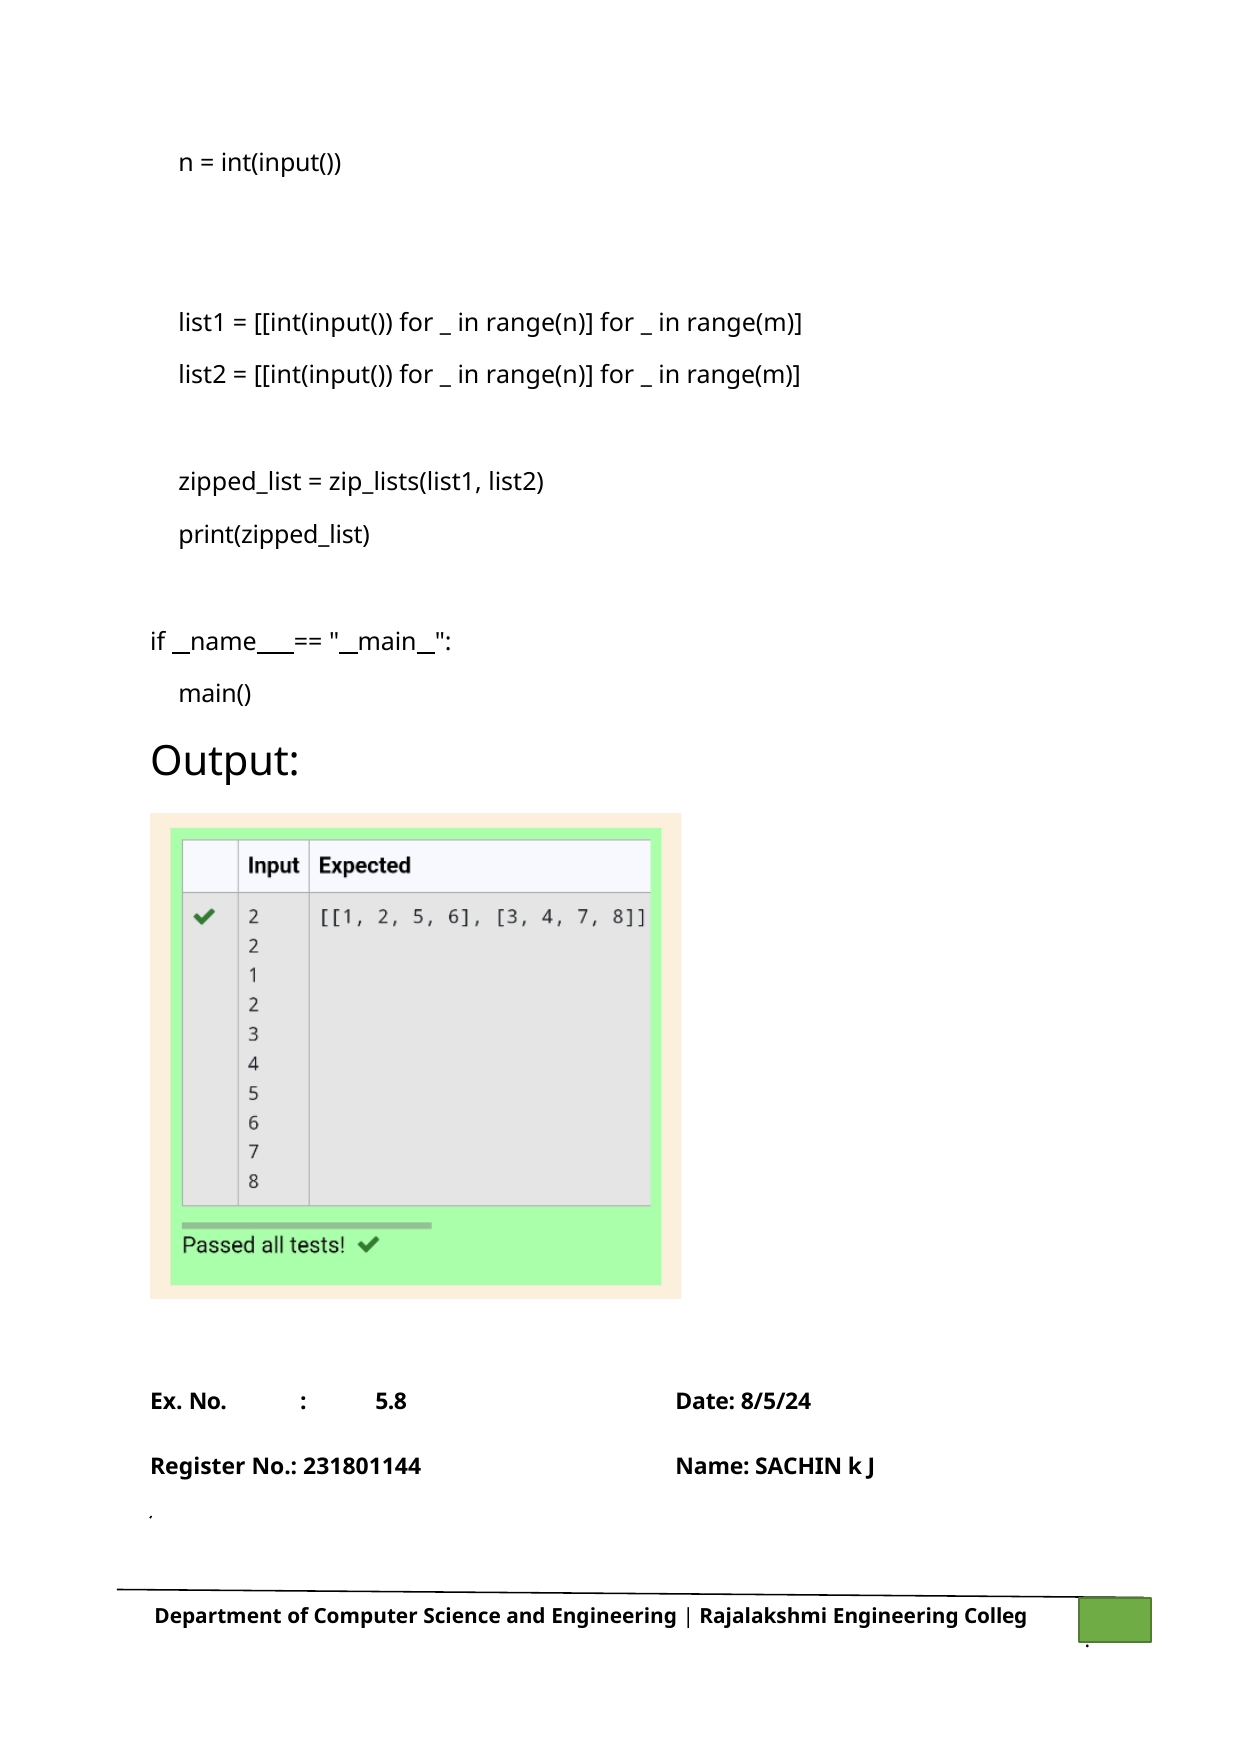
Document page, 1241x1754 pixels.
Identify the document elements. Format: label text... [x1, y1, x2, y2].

text if name == " main ": main() [150, 623, 467, 710]
text zipped_list = zip_lists(list1, list2) print(zipped_list) [178, 464, 675, 551]
text Ex. No. : 5.8 Date: 8/5/24 [150, 1384, 1103, 1416]
subtitle Output: [150, 731, 1103, 788]
text list1 = [[int(input()) for _ in range(n)] for _ in range(m)] list2 = [[int(input()) for _ in range(n)] for _ in range(m)] [178, 304, 816, 391]
text Register No.: 231801144 Name: SACHIN k J [150, 1450, 1103, 1481]
picture [150, 813, 682, 1299]
text n = int(input()) [178, 145, 1103, 179]
